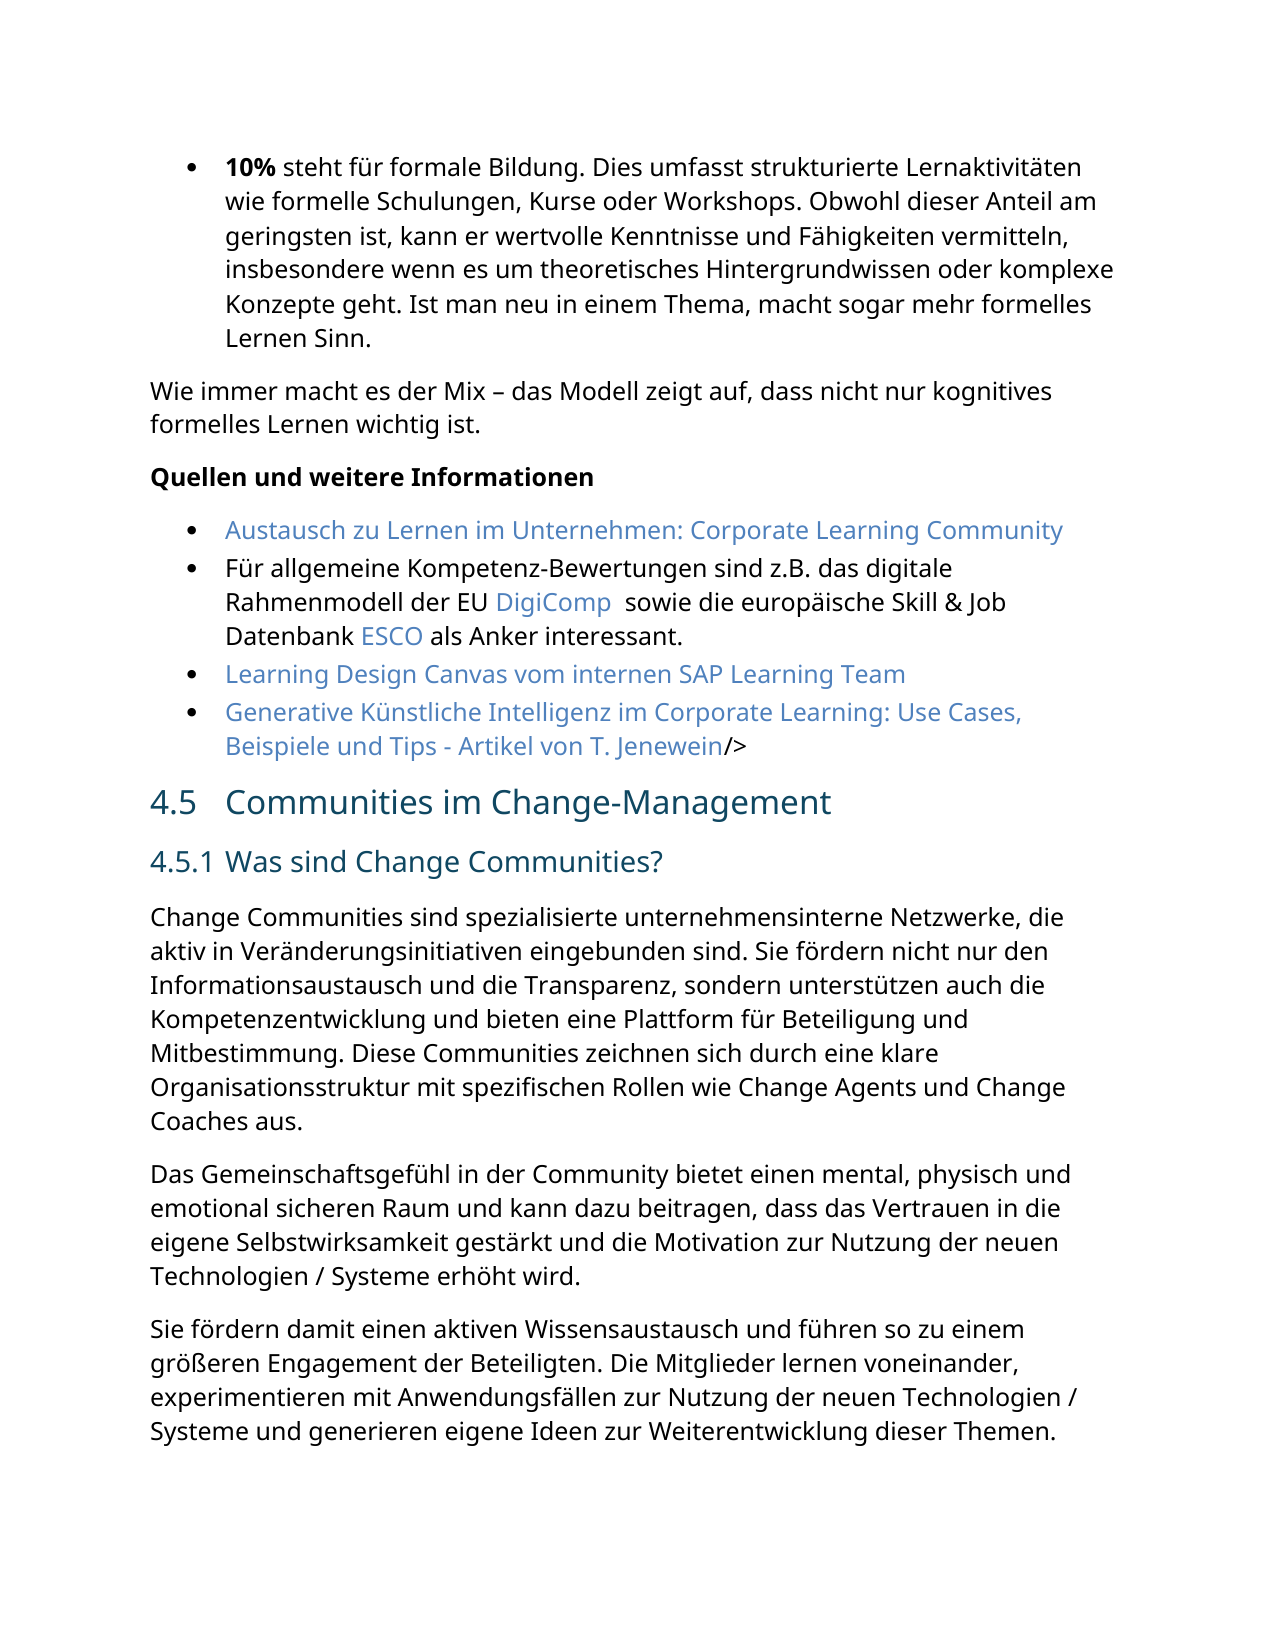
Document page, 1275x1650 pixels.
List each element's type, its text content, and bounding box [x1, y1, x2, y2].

list Austausch zu Lernen im Unternehmen: Corporate Learning Community [187, 513, 1125, 547]
subtitle 4.5.1 Was sind Change Communities? [150, 841, 1125, 881]
list Learning Design Canvas vom internen SAP Learning Team [187, 657, 1125, 691]
text Change Communities sind spezialisierte unternehmensinterne Netzwerke, die aktiv in Veränderungsinitiativen eingebunden sind. Sie fördern nicht nur den Informationsaustausch und die Transparenz, sondern unterstützen auch die Kompetenzentwicklung und bieten eine Plattform für Beteiligung und Mitbestimmung. Diese Communities zeichnen sich durch eine klare Organisationsstruktur mit spezifischen Rollen wie Change Agents und Change Coaches aus. [150, 900, 1125, 1138]
list Für allgemeine Kompetenz-Bewertungen sind z.B. das digitale Rahmenmodell der EU DigiComp sowie die europäische Skill & Job Datenbank ESCO als Anker interessant. [187, 551, 1125, 653]
list Generative Künstliche Intelligenz im Corporate Learning: Use Cases, Beispiele und Tips - Artikel von T. Jenewein/> [187, 694, 1125, 762]
text Wie immer macht es der Mix – das Modell zeigt auf, dass nicht nur kognitives formelles Lernen wichtig ist. [150, 373, 1125, 441]
text Quellen und weitere Informationen [150, 460, 1125, 494]
subtitle 4.5 Communities im Change-Management [150, 779, 1125, 824]
